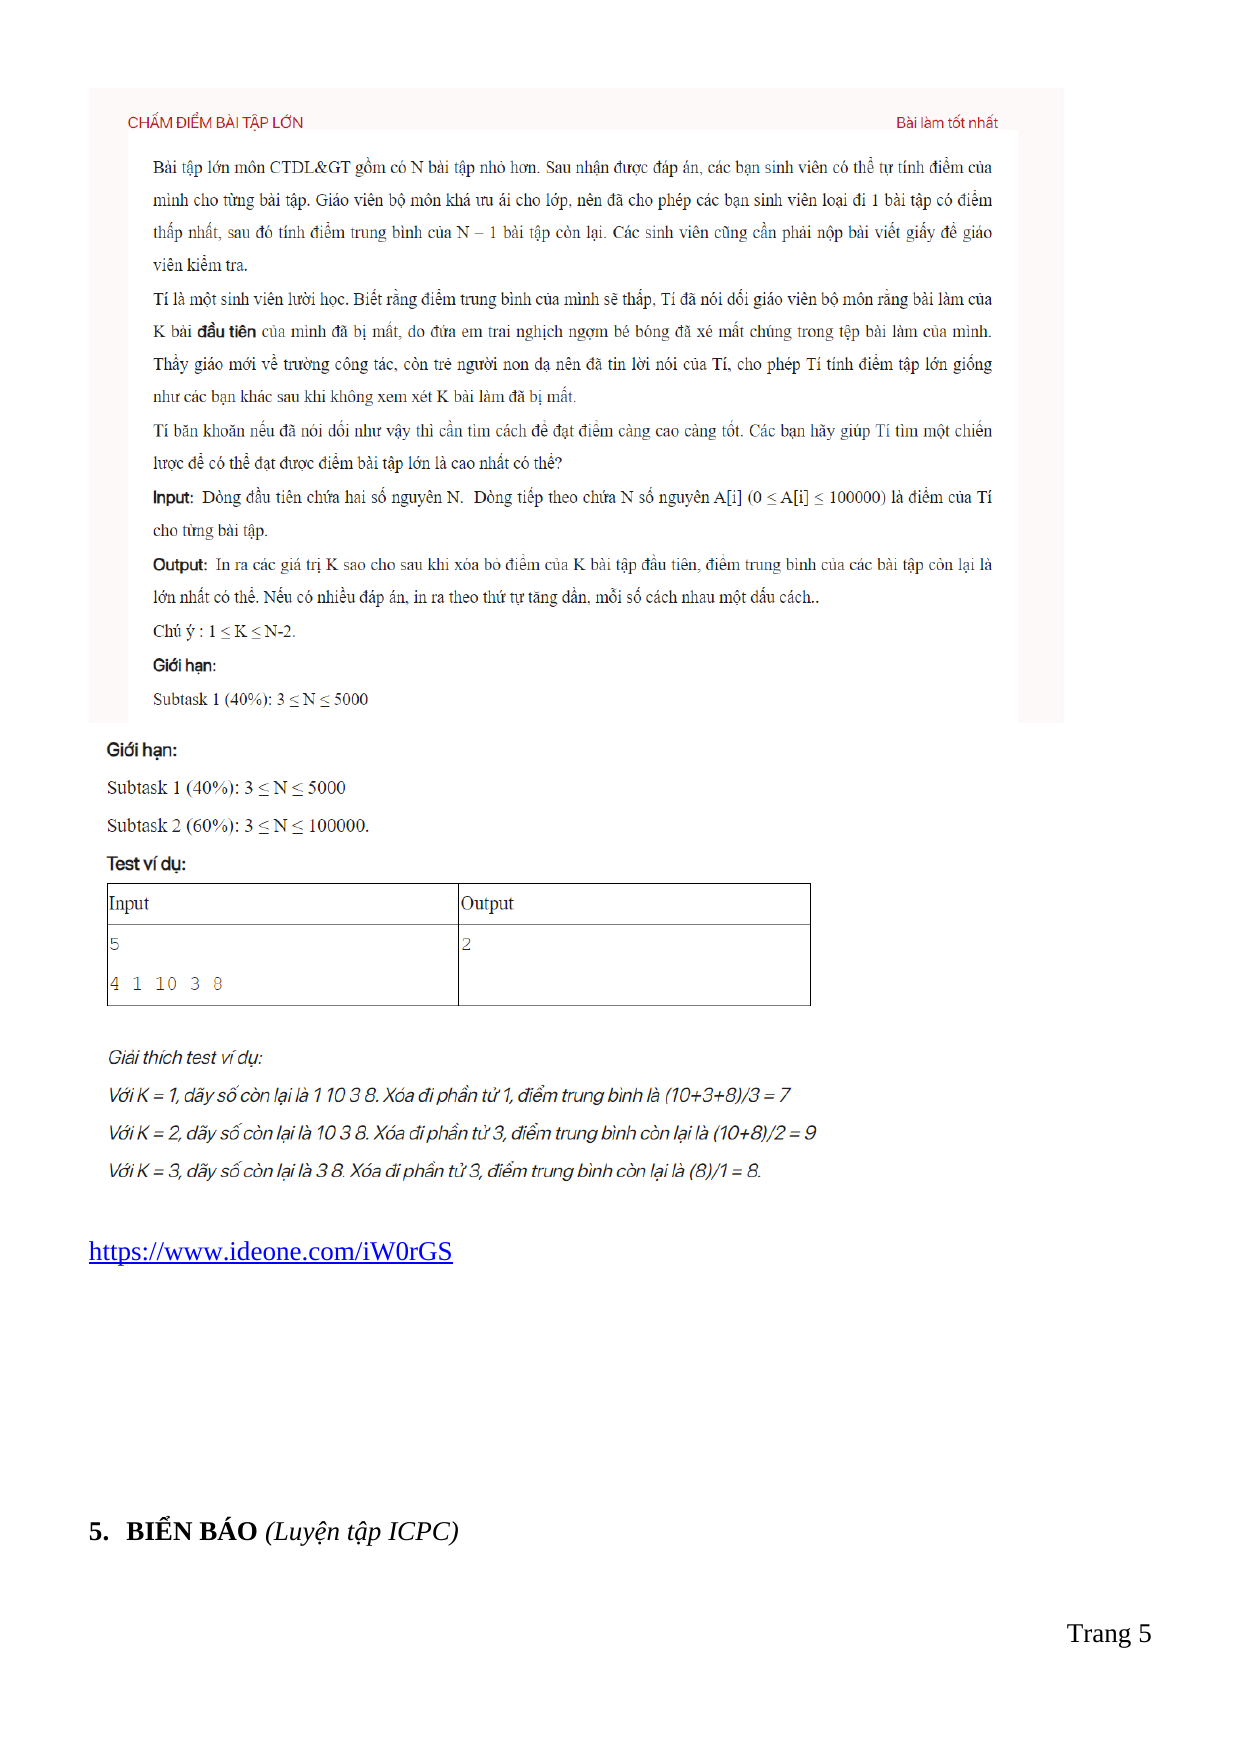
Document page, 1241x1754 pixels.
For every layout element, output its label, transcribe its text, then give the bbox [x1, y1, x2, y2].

list https://www.ideone.com/iW0rGS [89, 1235, 1152, 1266]
picture [88, 88, 1064, 723]
picture [88, 737, 1064, 1221]
list BIỂN BÁO (Luyện tập ICPC) [89, 1515, 1152, 1546]
